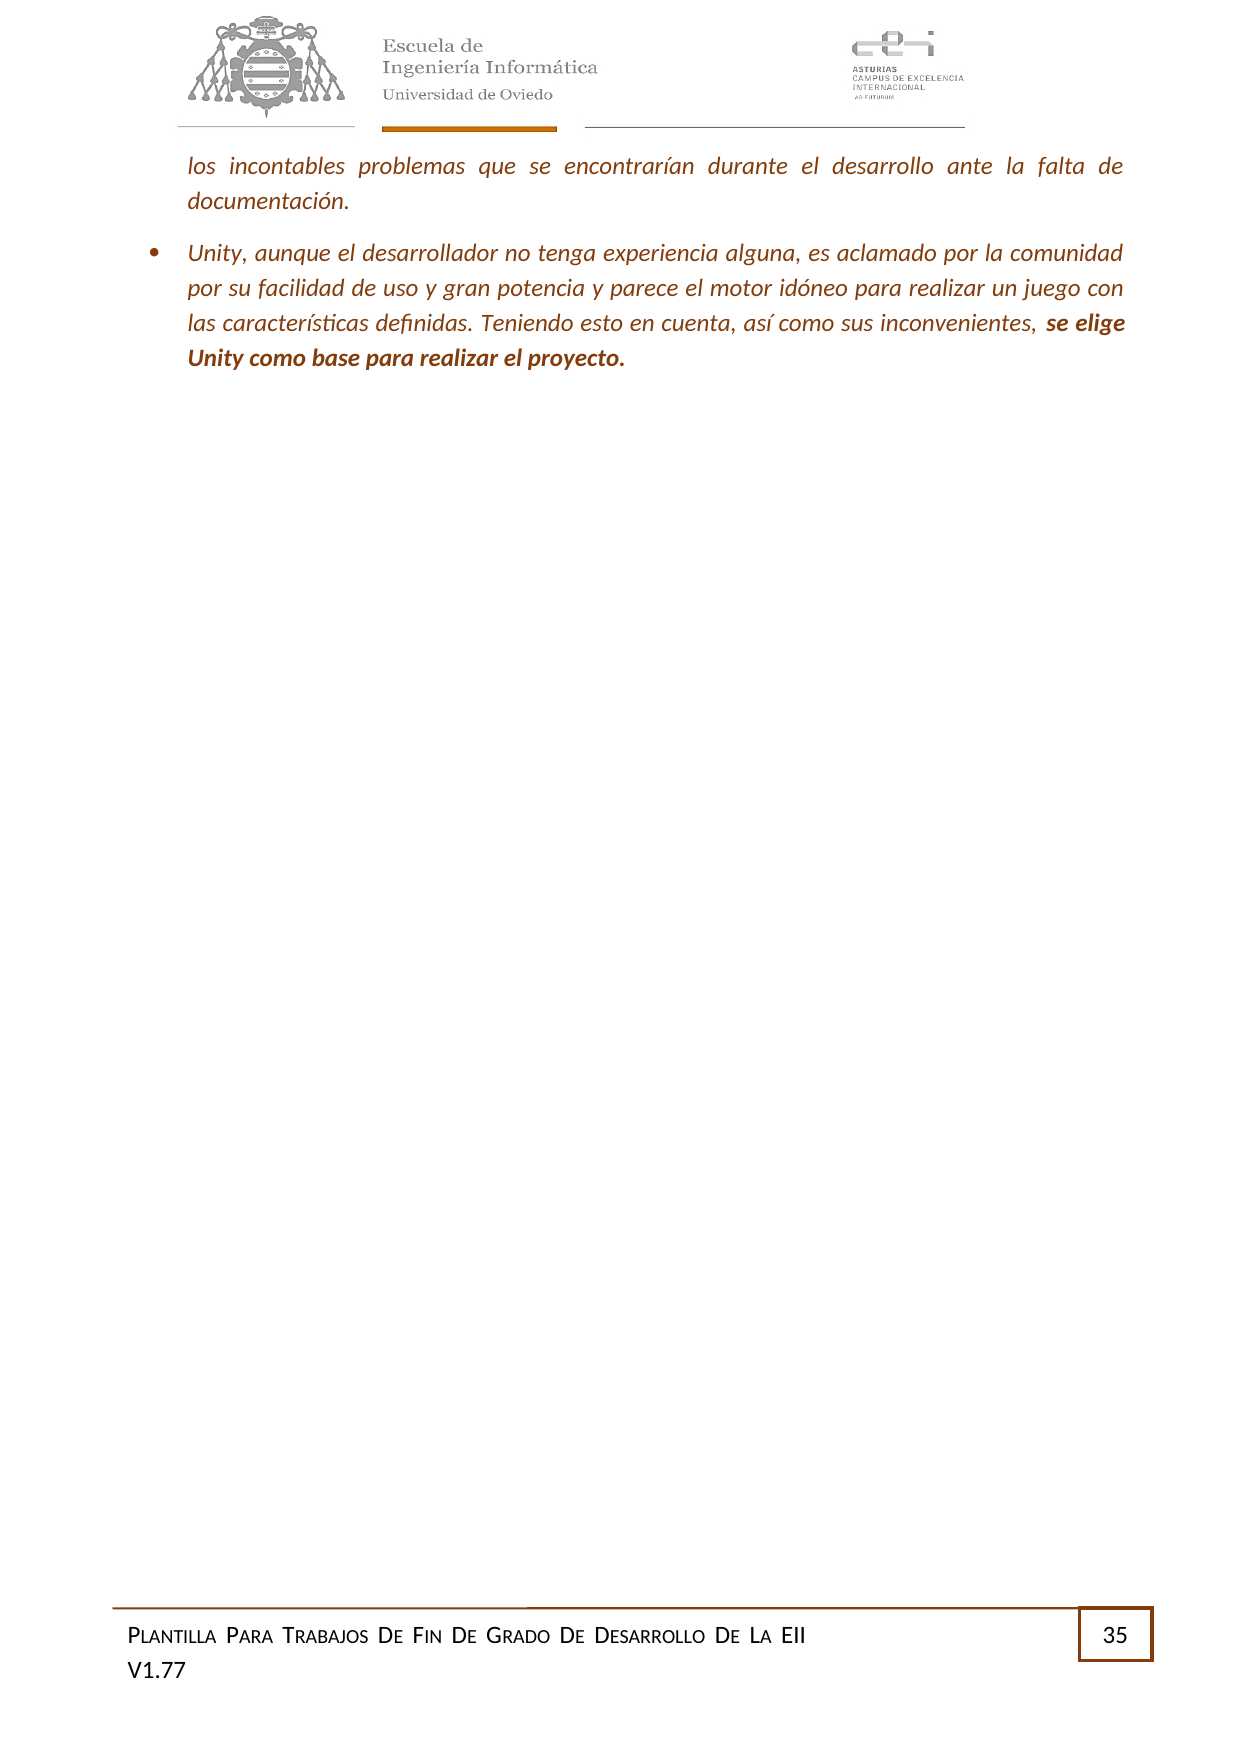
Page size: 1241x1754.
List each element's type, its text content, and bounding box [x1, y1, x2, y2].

list Unity, aunque el desarrollador no tenga experiencia alguna, es aclamado por la comunidad por su facilidad de uso y gran potencia y parece el motor idóneo para realizar un juego con las características definidas. Teniendo esto en cuenta, así como sus inconvenientes, se elige Unity como base para realizar el proyecto. [150, 237, 1128, 372]
picture [113, 6, 1030, 142]
